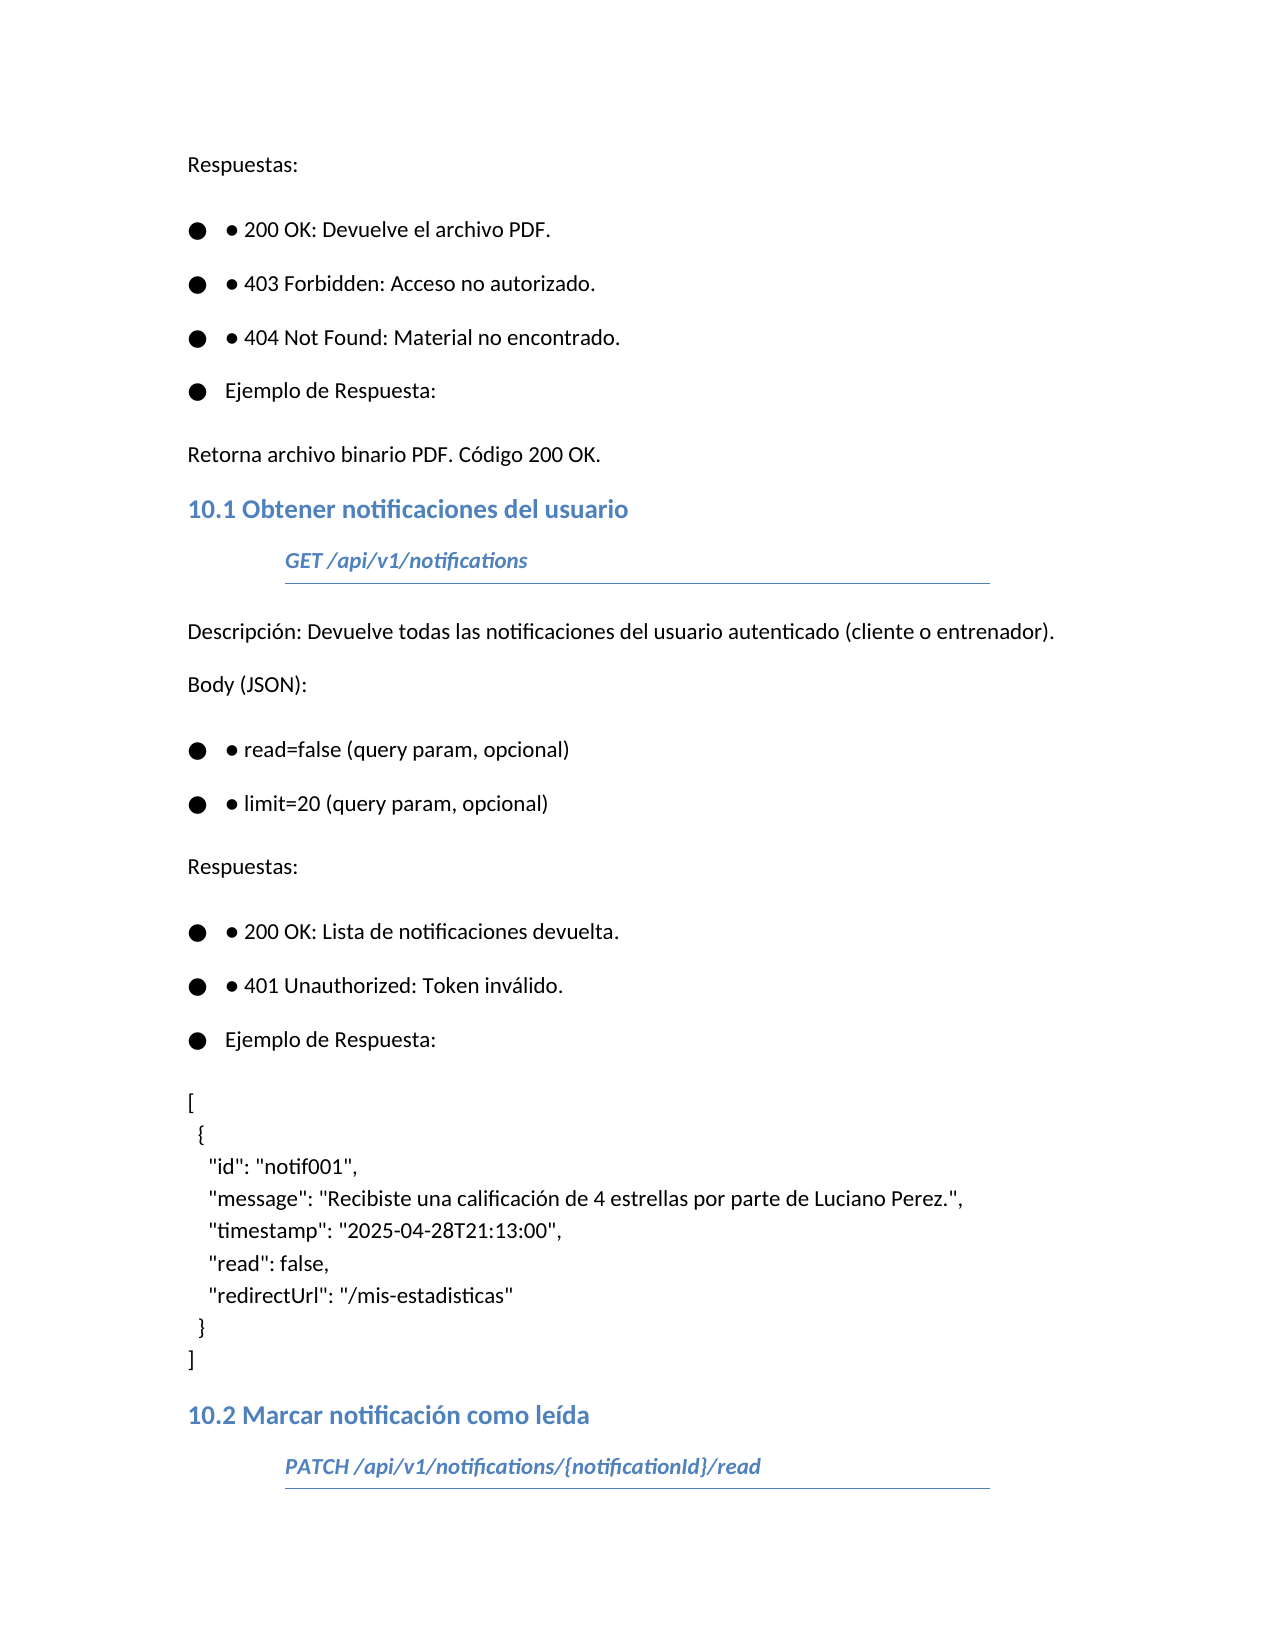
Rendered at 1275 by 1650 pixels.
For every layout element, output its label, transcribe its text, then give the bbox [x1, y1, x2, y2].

list ● 200 OK: Devuelve el archivo PDF. [187, 203, 1087, 250]
list ● limit=20 (query param, opcional) [187, 777, 1087, 824]
text Body (JSON): [187, 670, 1087, 698]
list ● 401 Unauthorized: Token inválido. [187, 959, 1087, 1006]
list ● 200 OK: Lista de notificaciones devuelta. [187, 905, 1087, 952]
subtitle 10.1 Obtener notificaciones del usuario [187, 493, 1087, 526]
text Retorna archivo binario PDF. Código 200 OK. [187, 440, 1087, 468]
text [ { "id": "notif001", "message": "Recibiste una calificación de 4 estrellas por parte de Luciano Perez.", "timestamp": "2025-04-28T21:13:00", "read": false, "redirectUrl": "/mis-estadisticas" } ] [187, 1088, 1087, 1373]
text Respuestas: [187, 150, 1087, 178]
list ● read=false (query param, opcional) [187, 723, 1087, 770]
list ● 404 Not Found: Material no encontrado. [187, 311, 1087, 358]
list Ejemplo de Respuesta: [187, 365, 1087, 412]
text Descripción: Devuelve todas las notificaciones del usuario autenticado (cliente o entrenador). [187, 617, 1087, 645]
list ● 403 Forbidden: Acceso no autorizado. [187, 257, 1087, 304]
text Respuestas: [187, 852, 1087, 880]
subtitle 10.2 Marcar notificación como leída [187, 1398, 1087, 1431]
text PATCH /api/v1/notifications/{notificationId}/read [285, 1452, 990, 1488]
list Ejemplo de Respuesta: [187, 1013, 1087, 1060]
text GET /api/v1/notifications [285, 547, 990, 583]
